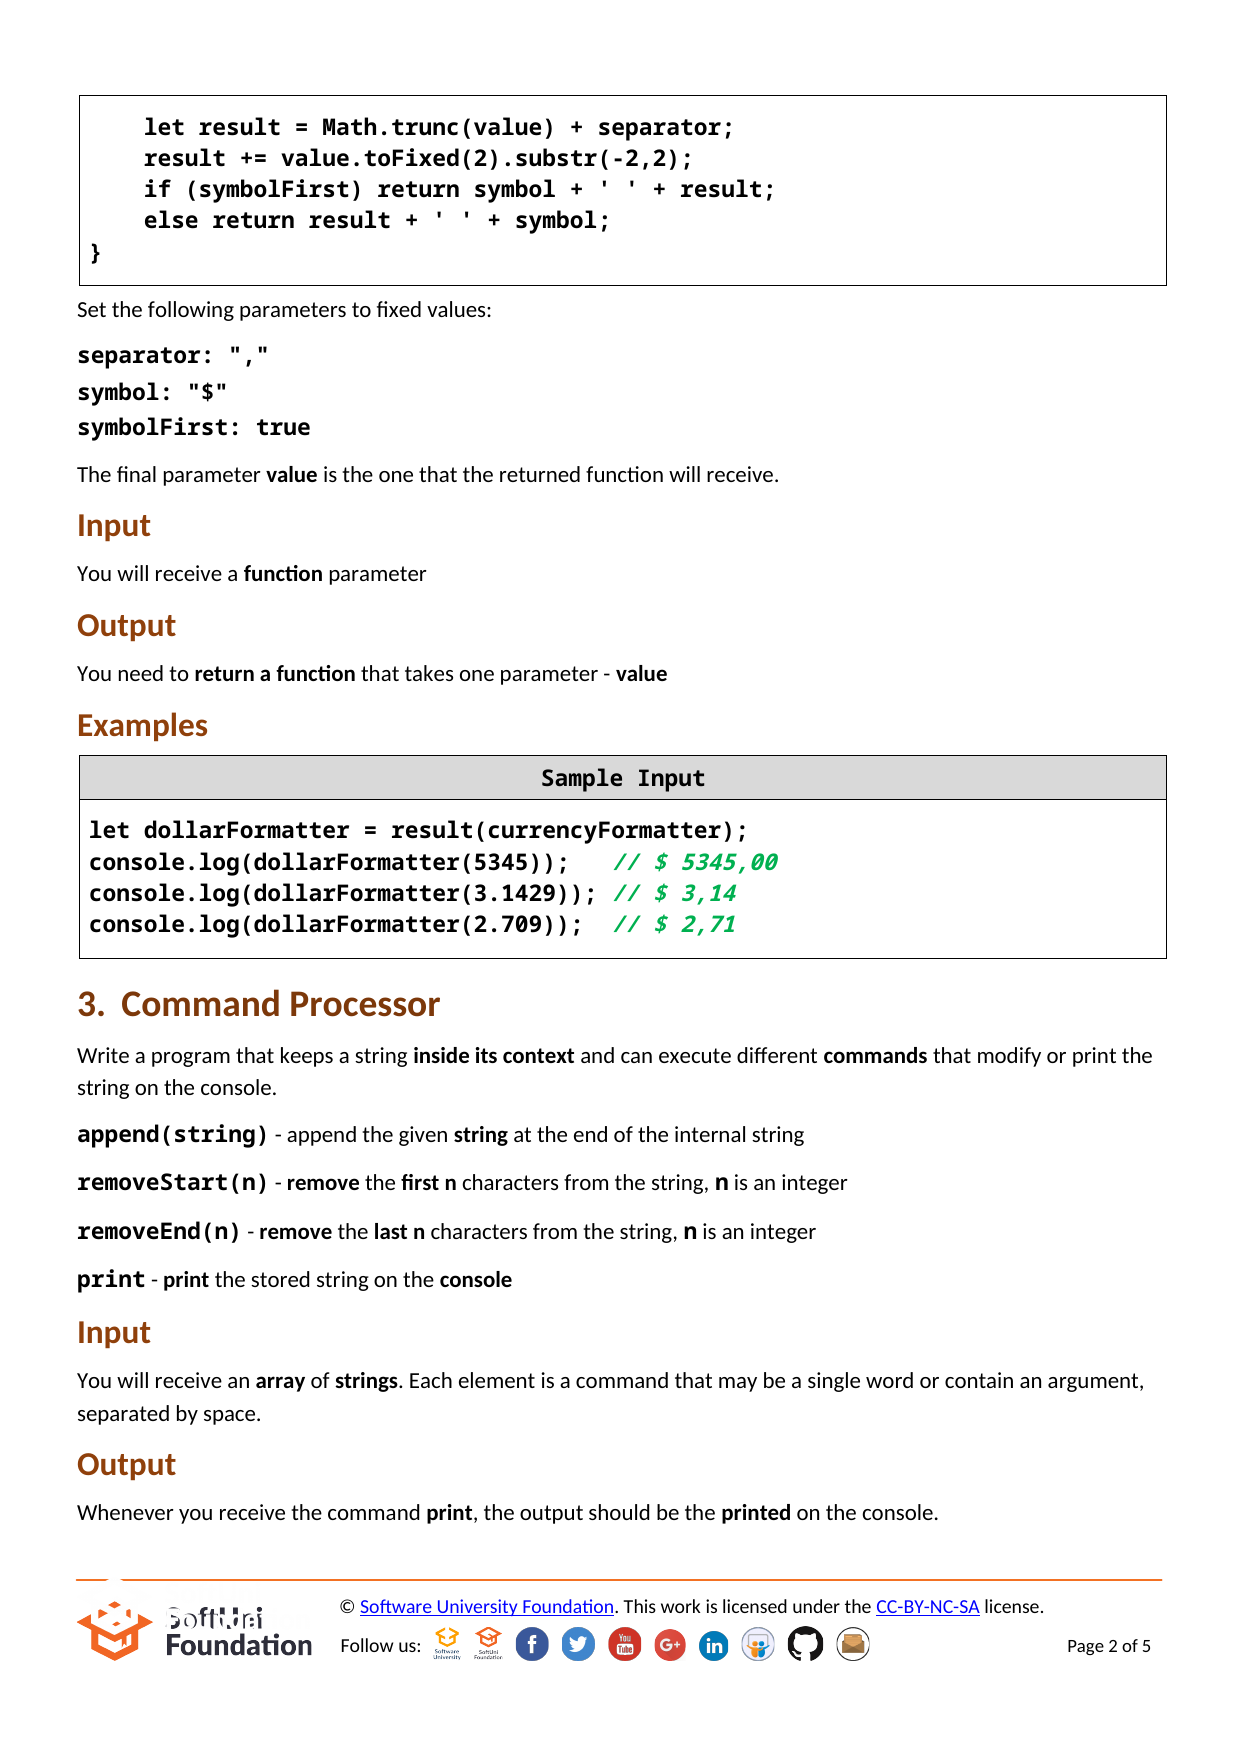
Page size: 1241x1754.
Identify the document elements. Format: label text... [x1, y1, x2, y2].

text You need to return a function that takes one parameter - value [77, 659, 1163, 687]
text Set the following parameters to fixed values: [77, 295, 1163, 323]
text removeEnd(n) - remove the last n characters from the string, n is an integer [77, 1214, 1163, 1246]
subtitle Command Processor [77, 980, 1163, 1026]
picture [608, 1627, 642, 1661]
text Write a program that keeps a string inside its context and can execute different commands that modify or print the string on the console. [77, 1041, 1163, 1101]
picture [787, 1626, 824, 1661]
picture [720, 1631, 729, 1640]
text The final parameter value is the one that the returned function will receive. [77, 460, 1163, 488]
picture [515, 1627, 549, 1661]
text Whenever you receive the command print, the output should be the printed on the console. [77, 1498, 1163, 1527]
picture [562, 1627, 595, 1661]
table_header Sample Input [80, 756, 1166, 799]
subtitle Output [77, 1443, 1163, 1484]
text removeStart(n) - remove the first n characters from the string, n is an integer [77, 1166, 1163, 1197]
picture [474, 1627, 503, 1661]
subtitle Examples [77, 704, 1163, 745]
picture [720, 1652, 729, 1661]
picture [699, 1631, 708, 1640]
text separator: "," [77, 339, 1163, 371]
text symbolFirst: true [77, 411, 1163, 443]
subtitle Input [77, 1311, 1163, 1352]
picture [713, 1643, 722, 1652]
text You will receive a function parameter [77, 559, 1163, 588]
subtitle Input [77, 504, 1163, 545]
table_cell let dollarFormatter = result(currencyFormatter); console.log(dollarFormatter(5345)); // $ 5345,00 console.log(dollarFormatter(3.1429)); // $ 3,14 console.log(dollarFormatter(2.709)); // $ 2,71 [80, 800, 1166, 958]
picture [654, 1629, 686, 1661]
text print - print the stored string on the console [77, 1263, 1163, 1294]
subtitle Output [77, 604, 1163, 645]
picture [741, 1627, 775, 1661]
picture [699, 1652, 708, 1661]
picture [836, 1627, 870, 1661]
text append(string) - append the given string at the end of the internal string [77, 1118, 1163, 1149]
text You will receive an array of strings. Each element is a command that may be a single word or contain an argument, separated by space. [77, 1367, 1163, 1427]
picture [76, 1577, 312, 1661]
picture [433, 1627, 461, 1661]
text symbol: "$" [77, 375, 1163, 407]
